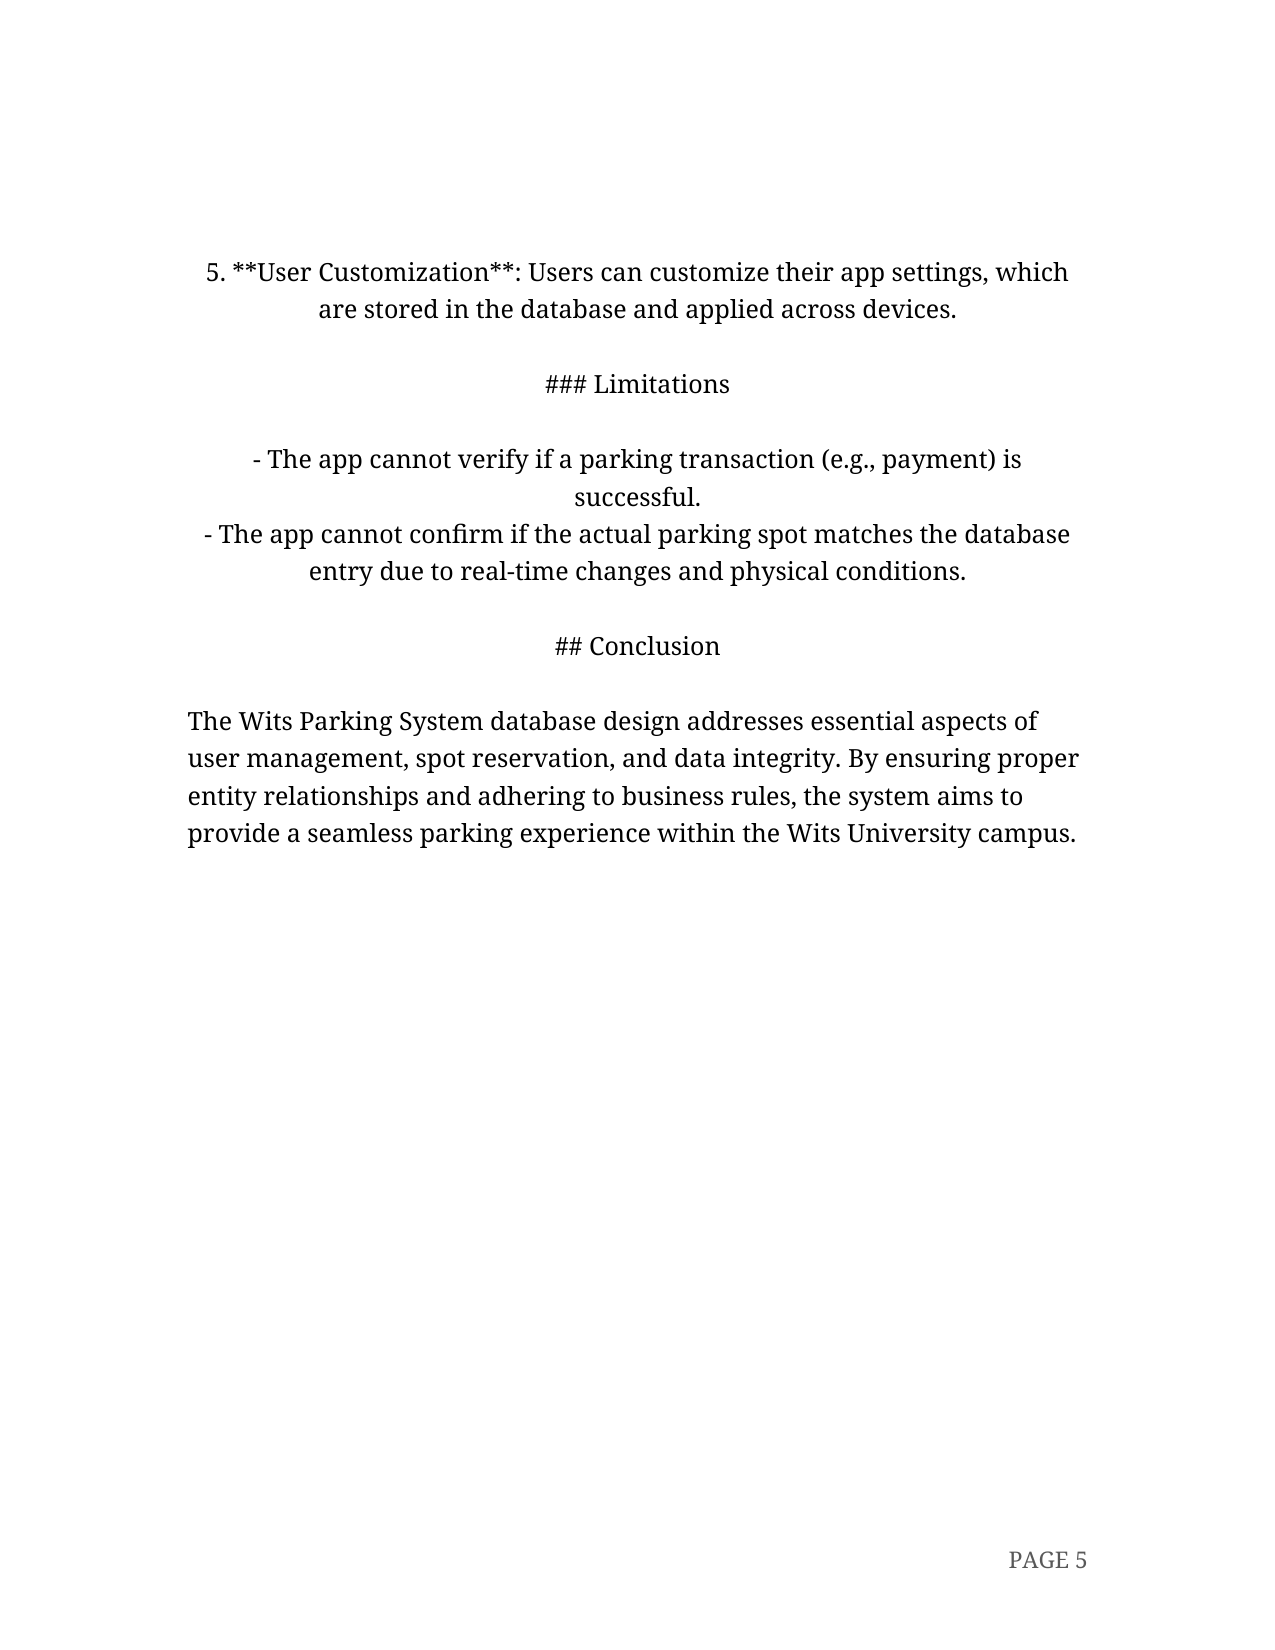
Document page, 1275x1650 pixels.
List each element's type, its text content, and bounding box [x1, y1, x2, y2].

text 5. **User Customization**: Users can customize their app settings, which are stored in the database and applied across devices. [187, 255, 1087, 326]
text The Wits Parking System database design addresses essential aspects of user management, spot reservation, and data integrity. By ensuring proper entity relationships and adhering to business rules, the system aims to provide a seamless parking experience within the Wits University campus. [187, 703, 1087, 850]
text - The app cannot confirm if the actual parking spot matches the database entry due to real-time changes and physical conditions. [187, 517, 1087, 588]
text ## Conclusion [187, 629, 1087, 663]
text ### Limitations [187, 367, 1087, 401]
text - The app cannot verify if a parking transaction (e.g., payment) is successful. [187, 442, 1087, 513]
